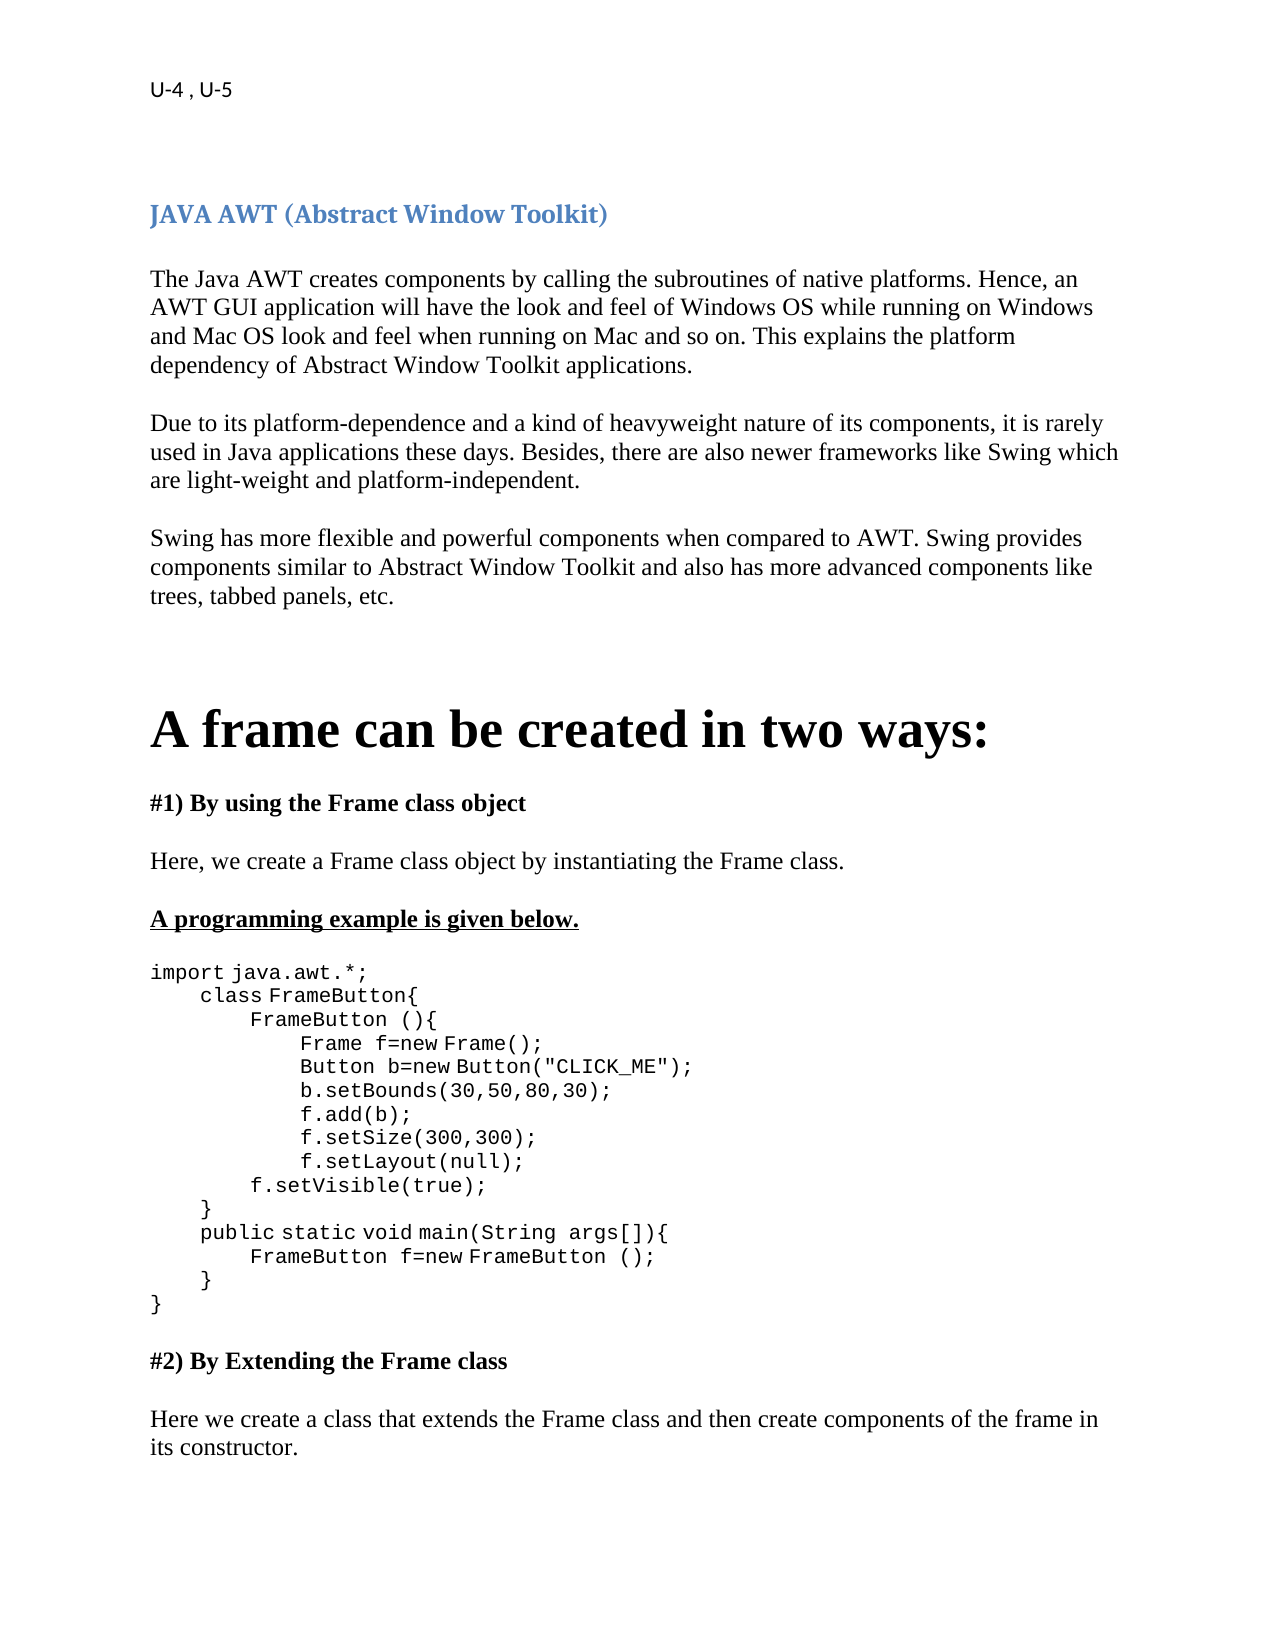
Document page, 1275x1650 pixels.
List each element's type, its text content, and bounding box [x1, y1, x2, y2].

text A frame can be created in two ways: [150, 697, 1125, 759]
table_header import java.awt.*; class FrameButton{ FrameButton (){ Frame f=new Frame(); Button b=new Button("CLICK_ME"); b.setBounds(30,50,80,30); f.add(b); f.setSize(300,300); f.setLayout(null); f.setVisible(true); } public static void main(String args[]){ FrameButton f=new FrameButton (); } } [150, 962, 706, 1317]
text Swing has more flexible and powerful components when compared to AWT. Swing provides components similar to Abstract Window Toolkit and also has more advanced components like trees, tabbed panels, etc. [150, 523, 1125, 609]
text The Java AWT creates components by calling the subroutines of native platforms. Hence, an AWT GUI application will have the look and feel of Windows OS while running on Windows and Mac OS look and feel when running on Mac and so on. This explains the platform dependency of Abstract Window Toolkit applications. [150, 264, 1125, 379]
text Due to its platform-dependence and a kind of heavyweight nature of its components, it is rarely used in Java applications these days. Besides, there are also newer frameworks like Swing which are light-weight and platform-independent. [150, 408, 1125, 494]
text #1) By using the Frame class object [150, 788, 1125, 817]
text A programming example is given below. [150, 904, 1125, 933]
text #2) By Extending the Frame class [150, 1346, 1125, 1374]
subtitle JAVA AWT (Abstract Window Toolkit) [150, 199, 1125, 230]
text Here, we create a Frame class object by instantiating the Frame class. [150, 846, 1125, 875]
text Here we create a class that extends the Frame class and then create components of the frame in its constructor. [150, 1404, 1125, 1461]
